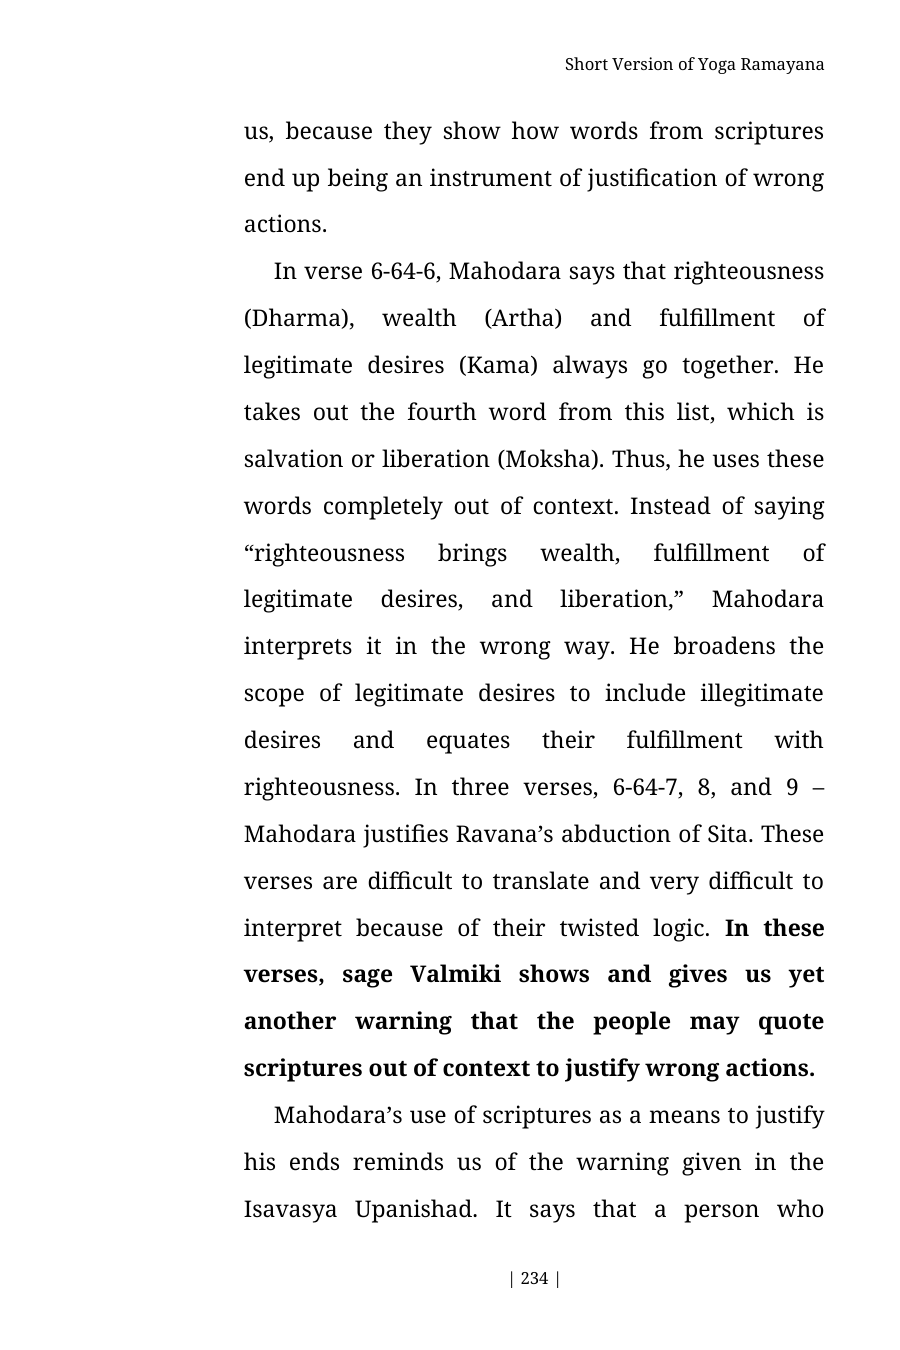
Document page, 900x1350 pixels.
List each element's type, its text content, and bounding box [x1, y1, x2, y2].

text In verse 6-64-6, Mahodara says that righteousness (Dharma), wealth (Artha) and fulfillment of legitimate desires (Kama) always go together. He takes out the fourth word from this list, which is salvation or liberation (Moksha). Thus, he uses these words completely out of context. Instead of saying “righteousness brings wealth, fulfillment of legitimate desires, and liberation,” Mahodara interprets it in the wrong way. He broadens the scope of legitimate desires to include illegitimate desires and equates their fulfillment with righteousness. In three verses, 6-64-7, 8, and 9 – Mahodara justifies Ravana’s abduction of Sita. These verses are difficult to translate and very difficult to interpret because of their twisted logic. In these verses, sage Valmiki shows and gives us yet another warning that the people may quote scriptures out of context to justify wrong actions. [244, 255, 825, 1083]
